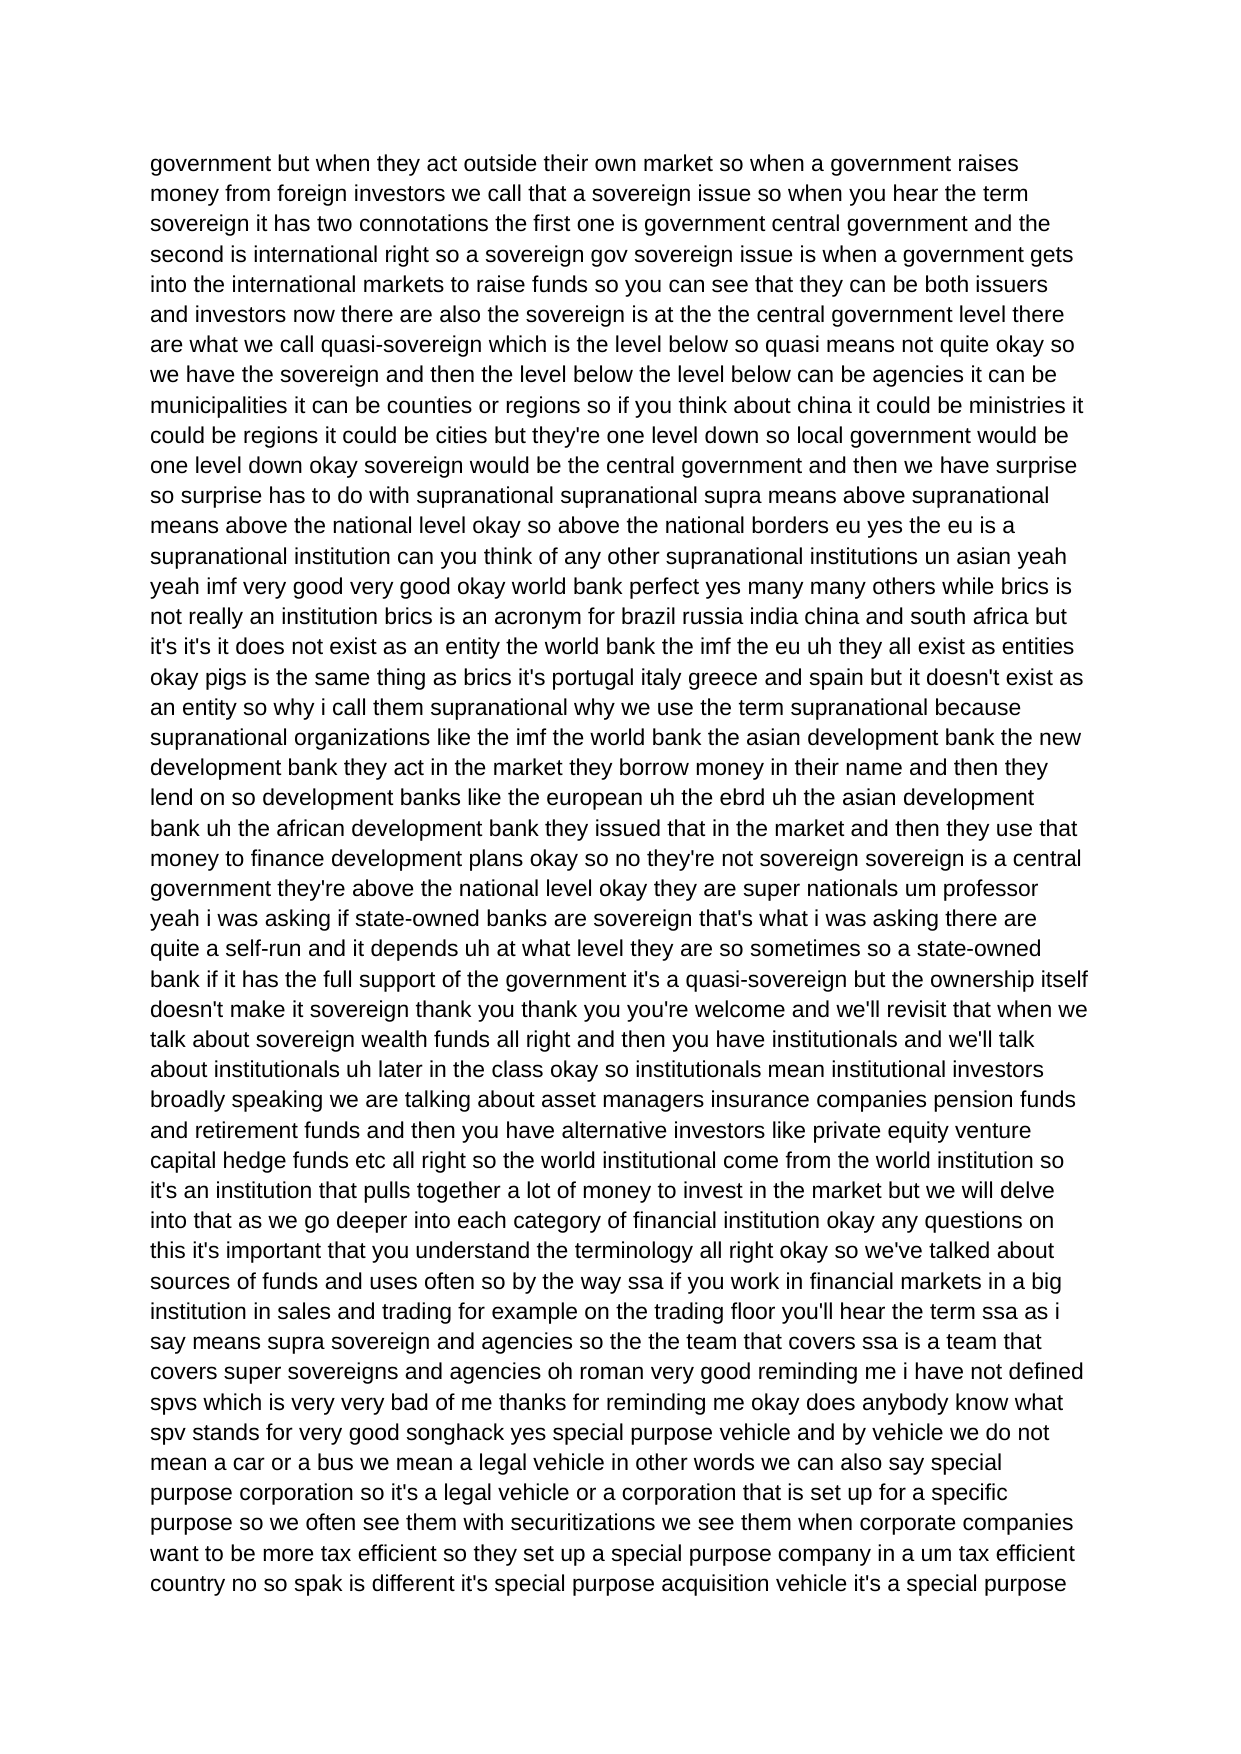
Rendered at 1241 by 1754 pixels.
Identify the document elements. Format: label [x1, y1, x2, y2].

text [150, 150, 1090, 1596]
